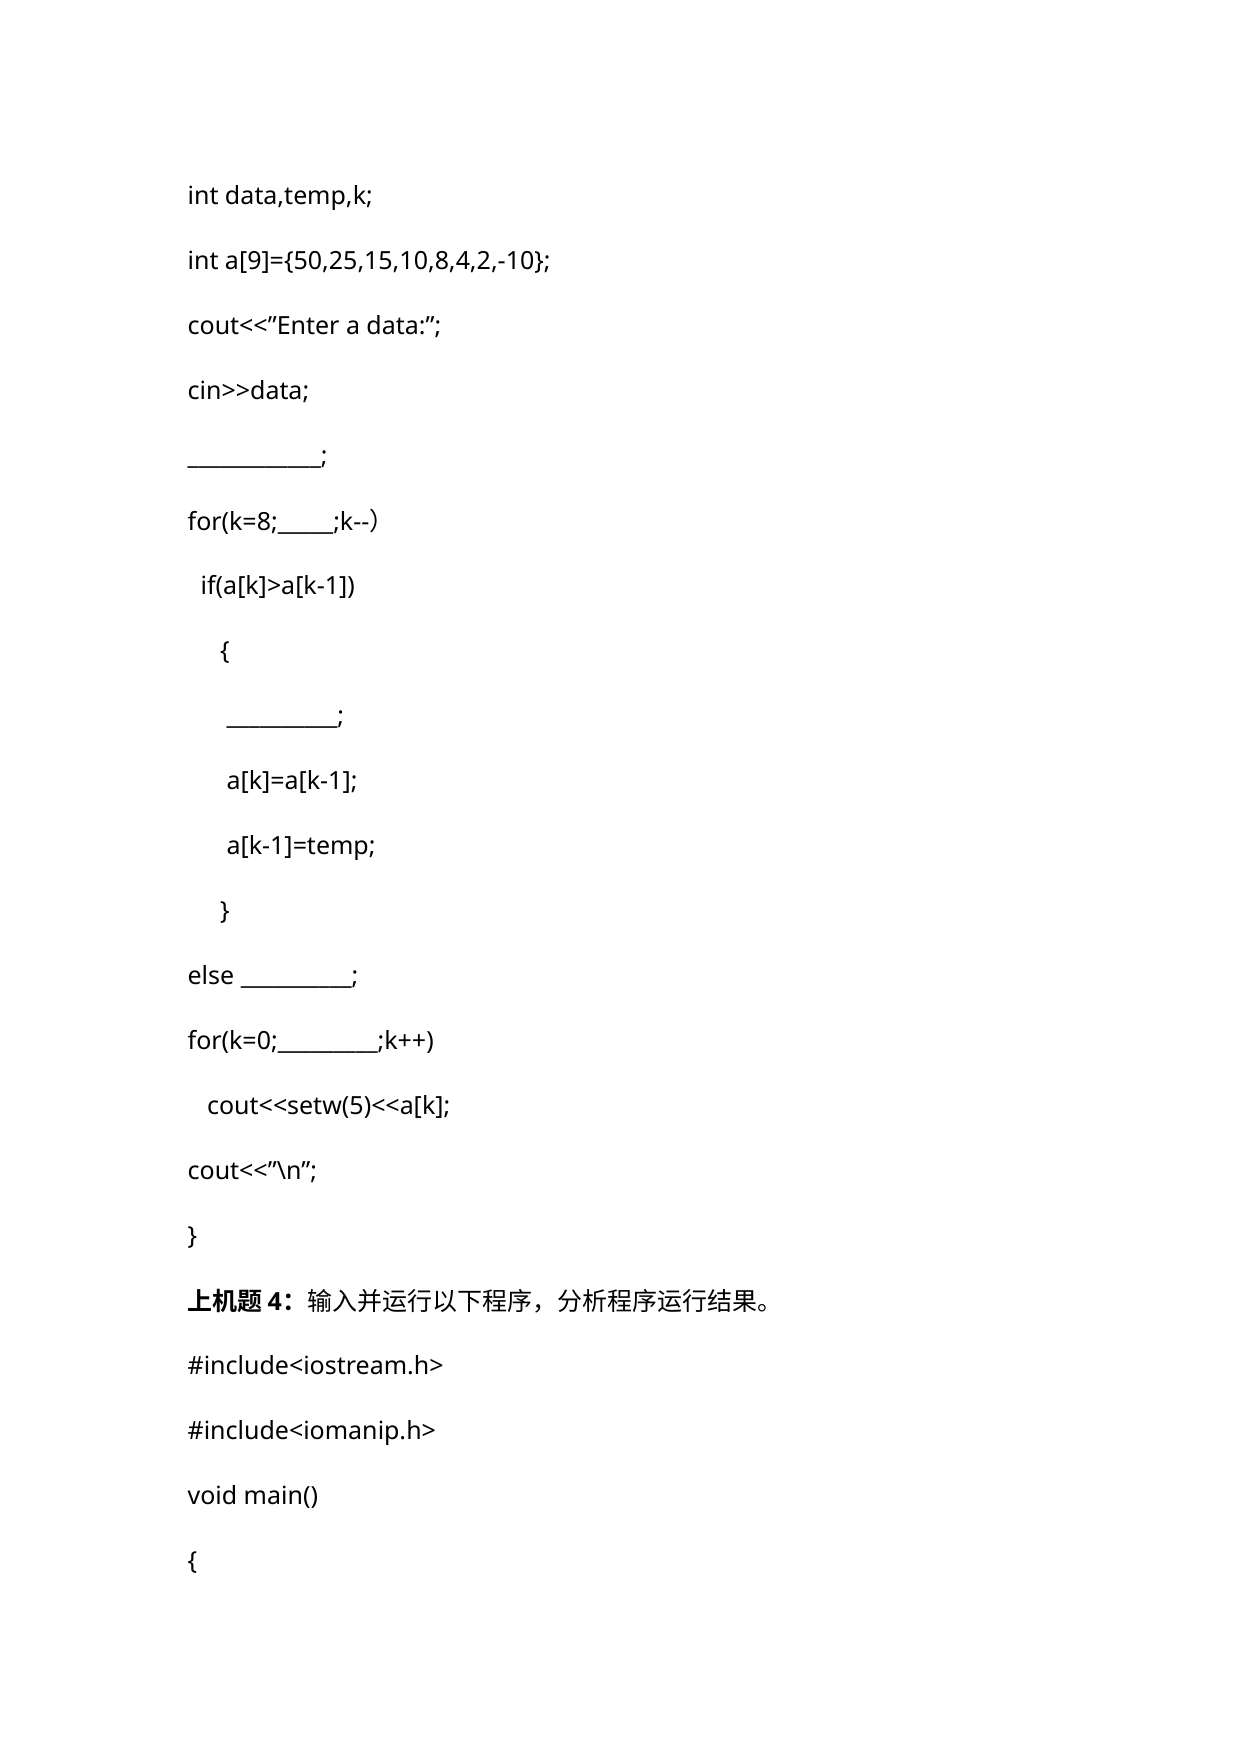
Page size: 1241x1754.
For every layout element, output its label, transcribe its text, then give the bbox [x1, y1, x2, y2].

list for(k=0;_________;k++) [187, 1007, 1053, 1072]
list ____________; [187, 422, 1053, 487]
list #include<iostream.h> [187, 1332, 1053, 1397]
list 上机题4：输入并运行以下程序，分析程序运行结果。 [187, 1267, 1053, 1332]
list cin>>data; [187, 357, 1053, 422]
list cout<<”Enter a data:”; [187, 292, 1053, 357]
list { [187, 617, 1053, 682]
list if(a[k]>a[k-1]) [187, 552, 1053, 617]
list __________; [187, 682, 1053, 747]
list int a[9]={50,25,15,10,8,4,2,-10}; [187, 227, 1053, 292]
list } [187, 1202, 1053, 1267]
list else __________; [187, 942, 1053, 1007]
list } [187, 877, 1053, 942]
list int data,temp,k; [187, 162, 1053, 227]
list a[k]=a[k-1]; [187, 747, 1053, 812]
list cout<<”\n”; [187, 1137, 1053, 1202]
list a[k-1]=temp; [187, 812, 1053, 877]
list cout<<setw(5)<<a[k]; [187, 1072, 1053, 1137]
list for(k=8;_____;k--） [187, 487, 1053, 552]
list { [187, 1527, 1053, 1592]
list #include<iomanip.h> [187, 1397, 1053, 1462]
list void main() [187, 1462, 1053, 1527]
